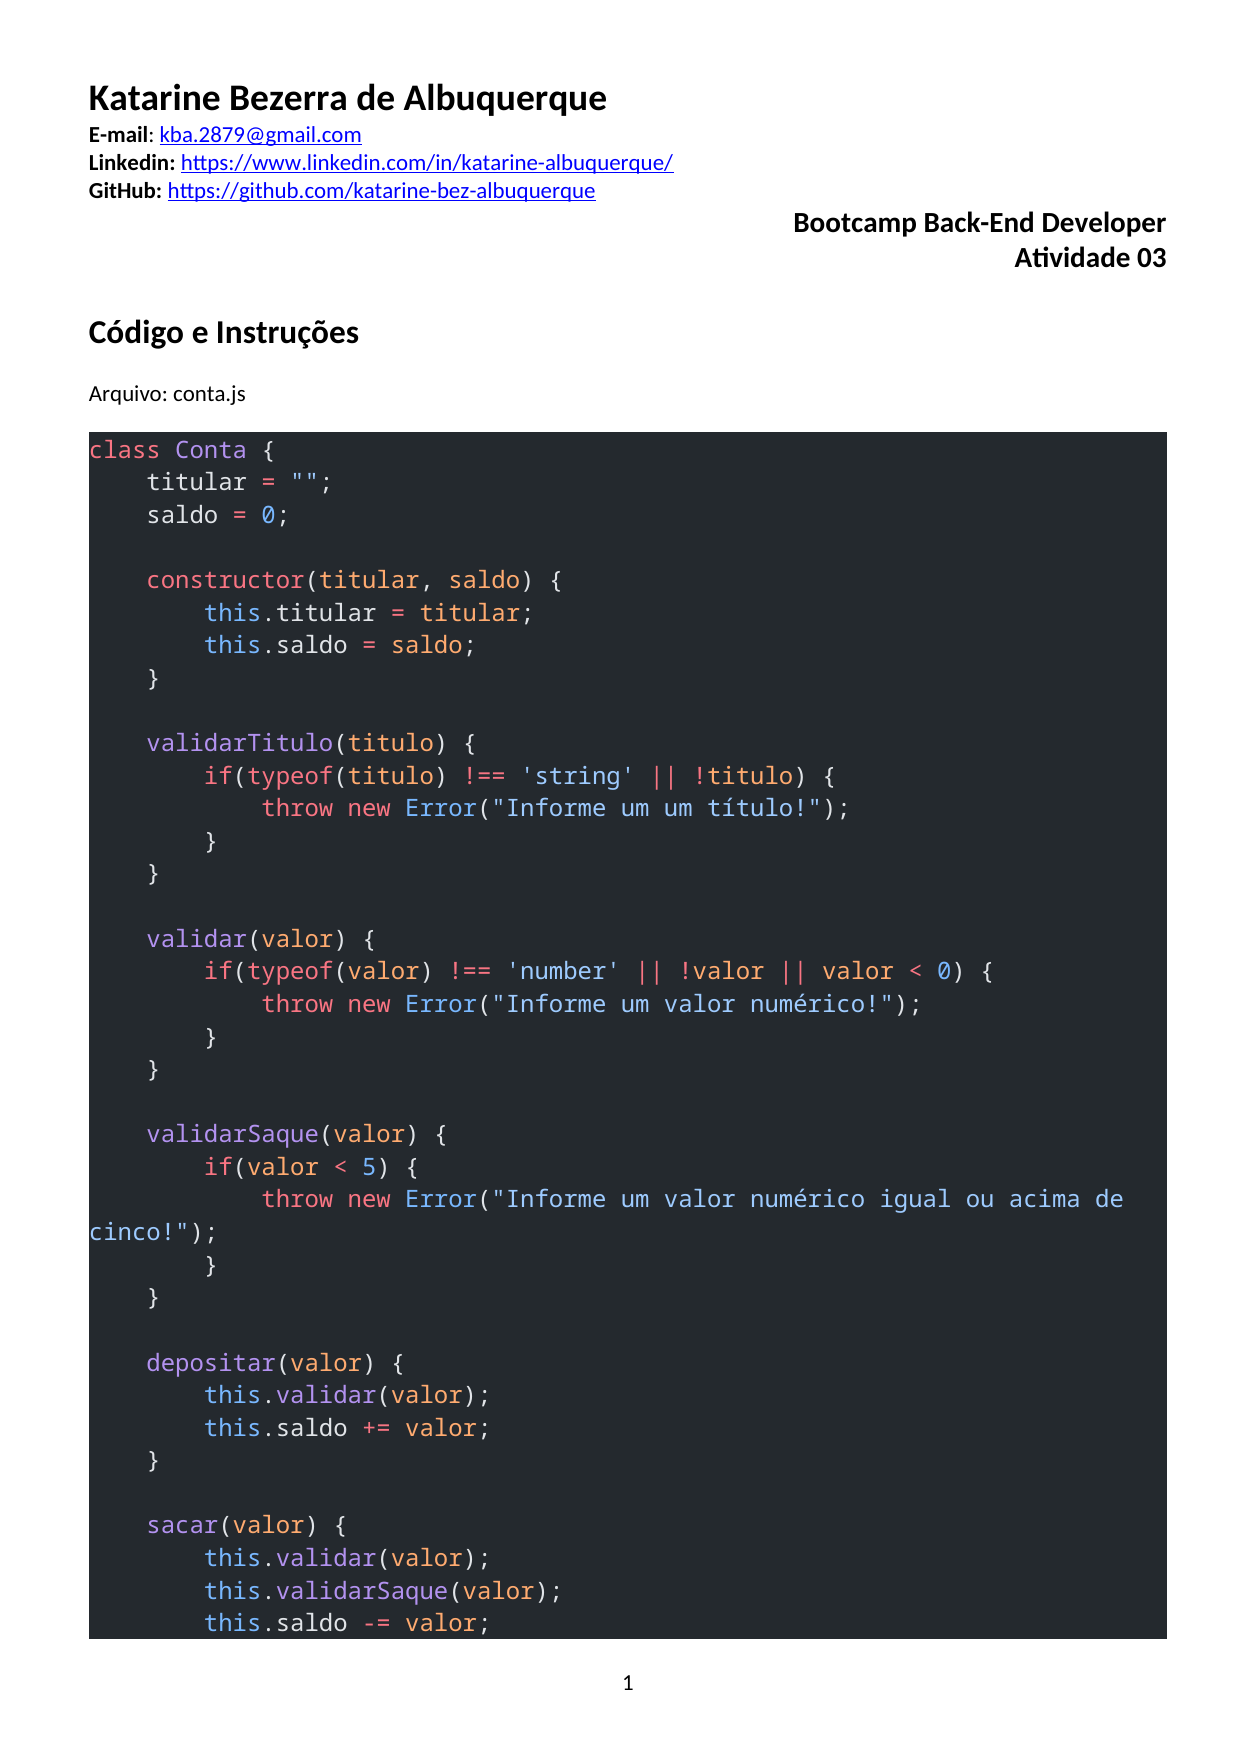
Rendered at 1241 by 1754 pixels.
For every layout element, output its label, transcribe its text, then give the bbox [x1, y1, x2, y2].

text } [89, 1280, 1167, 1313]
text this.validarSaque(valor); [89, 1573, 1167, 1606]
text Arquivo: conta.js [89, 379, 1167, 407]
text this.validar(valor); [89, 1378, 1167, 1411]
text this.saldo -= valor; [89, 1606, 1167, 1639]
text validar(valor) { [89, 921, 1167, 954]
text } [89, 1247, 1167, 1280]
text this.validar(valor); [89, 1541, 1167, 1573]
text } [89, 661, 1167, 693]
text if(valor < 5) { [89, 1150, 1167, 1182]
text throw new Error("Informe um valor numérico!"); [89, 987, 1167, 1019]
text validarSaque(valor) { [89, 1117, 1167, 1150]
text throw new Error("Informe um um título!"); [89, 791, 1167, 824]
text } [89, 1052, 1167, 1084]
text saldo = 0; [89, 498, 1167, 530]
text } [89, 824, 1167, 856]
text this.saldo = saldo; [89, 628, 1167, 661]
text sacar(valor) { [89, 1508, 1167, 1541]
text depositar(valor) { [89, 1345, 1167, 1378]
text titular = ""; [89, 465, 1167, 498]
text if(typeof(valor) !== 'number' || !valor || valor < 0) { [89, 954, 1167, 987]
text throw new Error("Informe um valor numérico igual ou acima de cinco!"); [89, 1182, 1167, 1247]
text if(typeof(titulo) !== 'string' || !titulo) { [89, 758, 1167, 791]
text class Conta { [89, 432, 1167, 465]
text this.saldo += valor; [89, 1411, 1167, 1443]
text } [89, 1443, 1167, 1476]
text } [89, 1019, 1167, 1052]
text constructor(titular, saldo) { [89, 563, 1167, 595]
text } [89, 856, 1167, 889]
text this.titular = titular; [89, 595, 1167, 628]
text validarTitulo(titulo) { [89, 726, 1167, 758]
